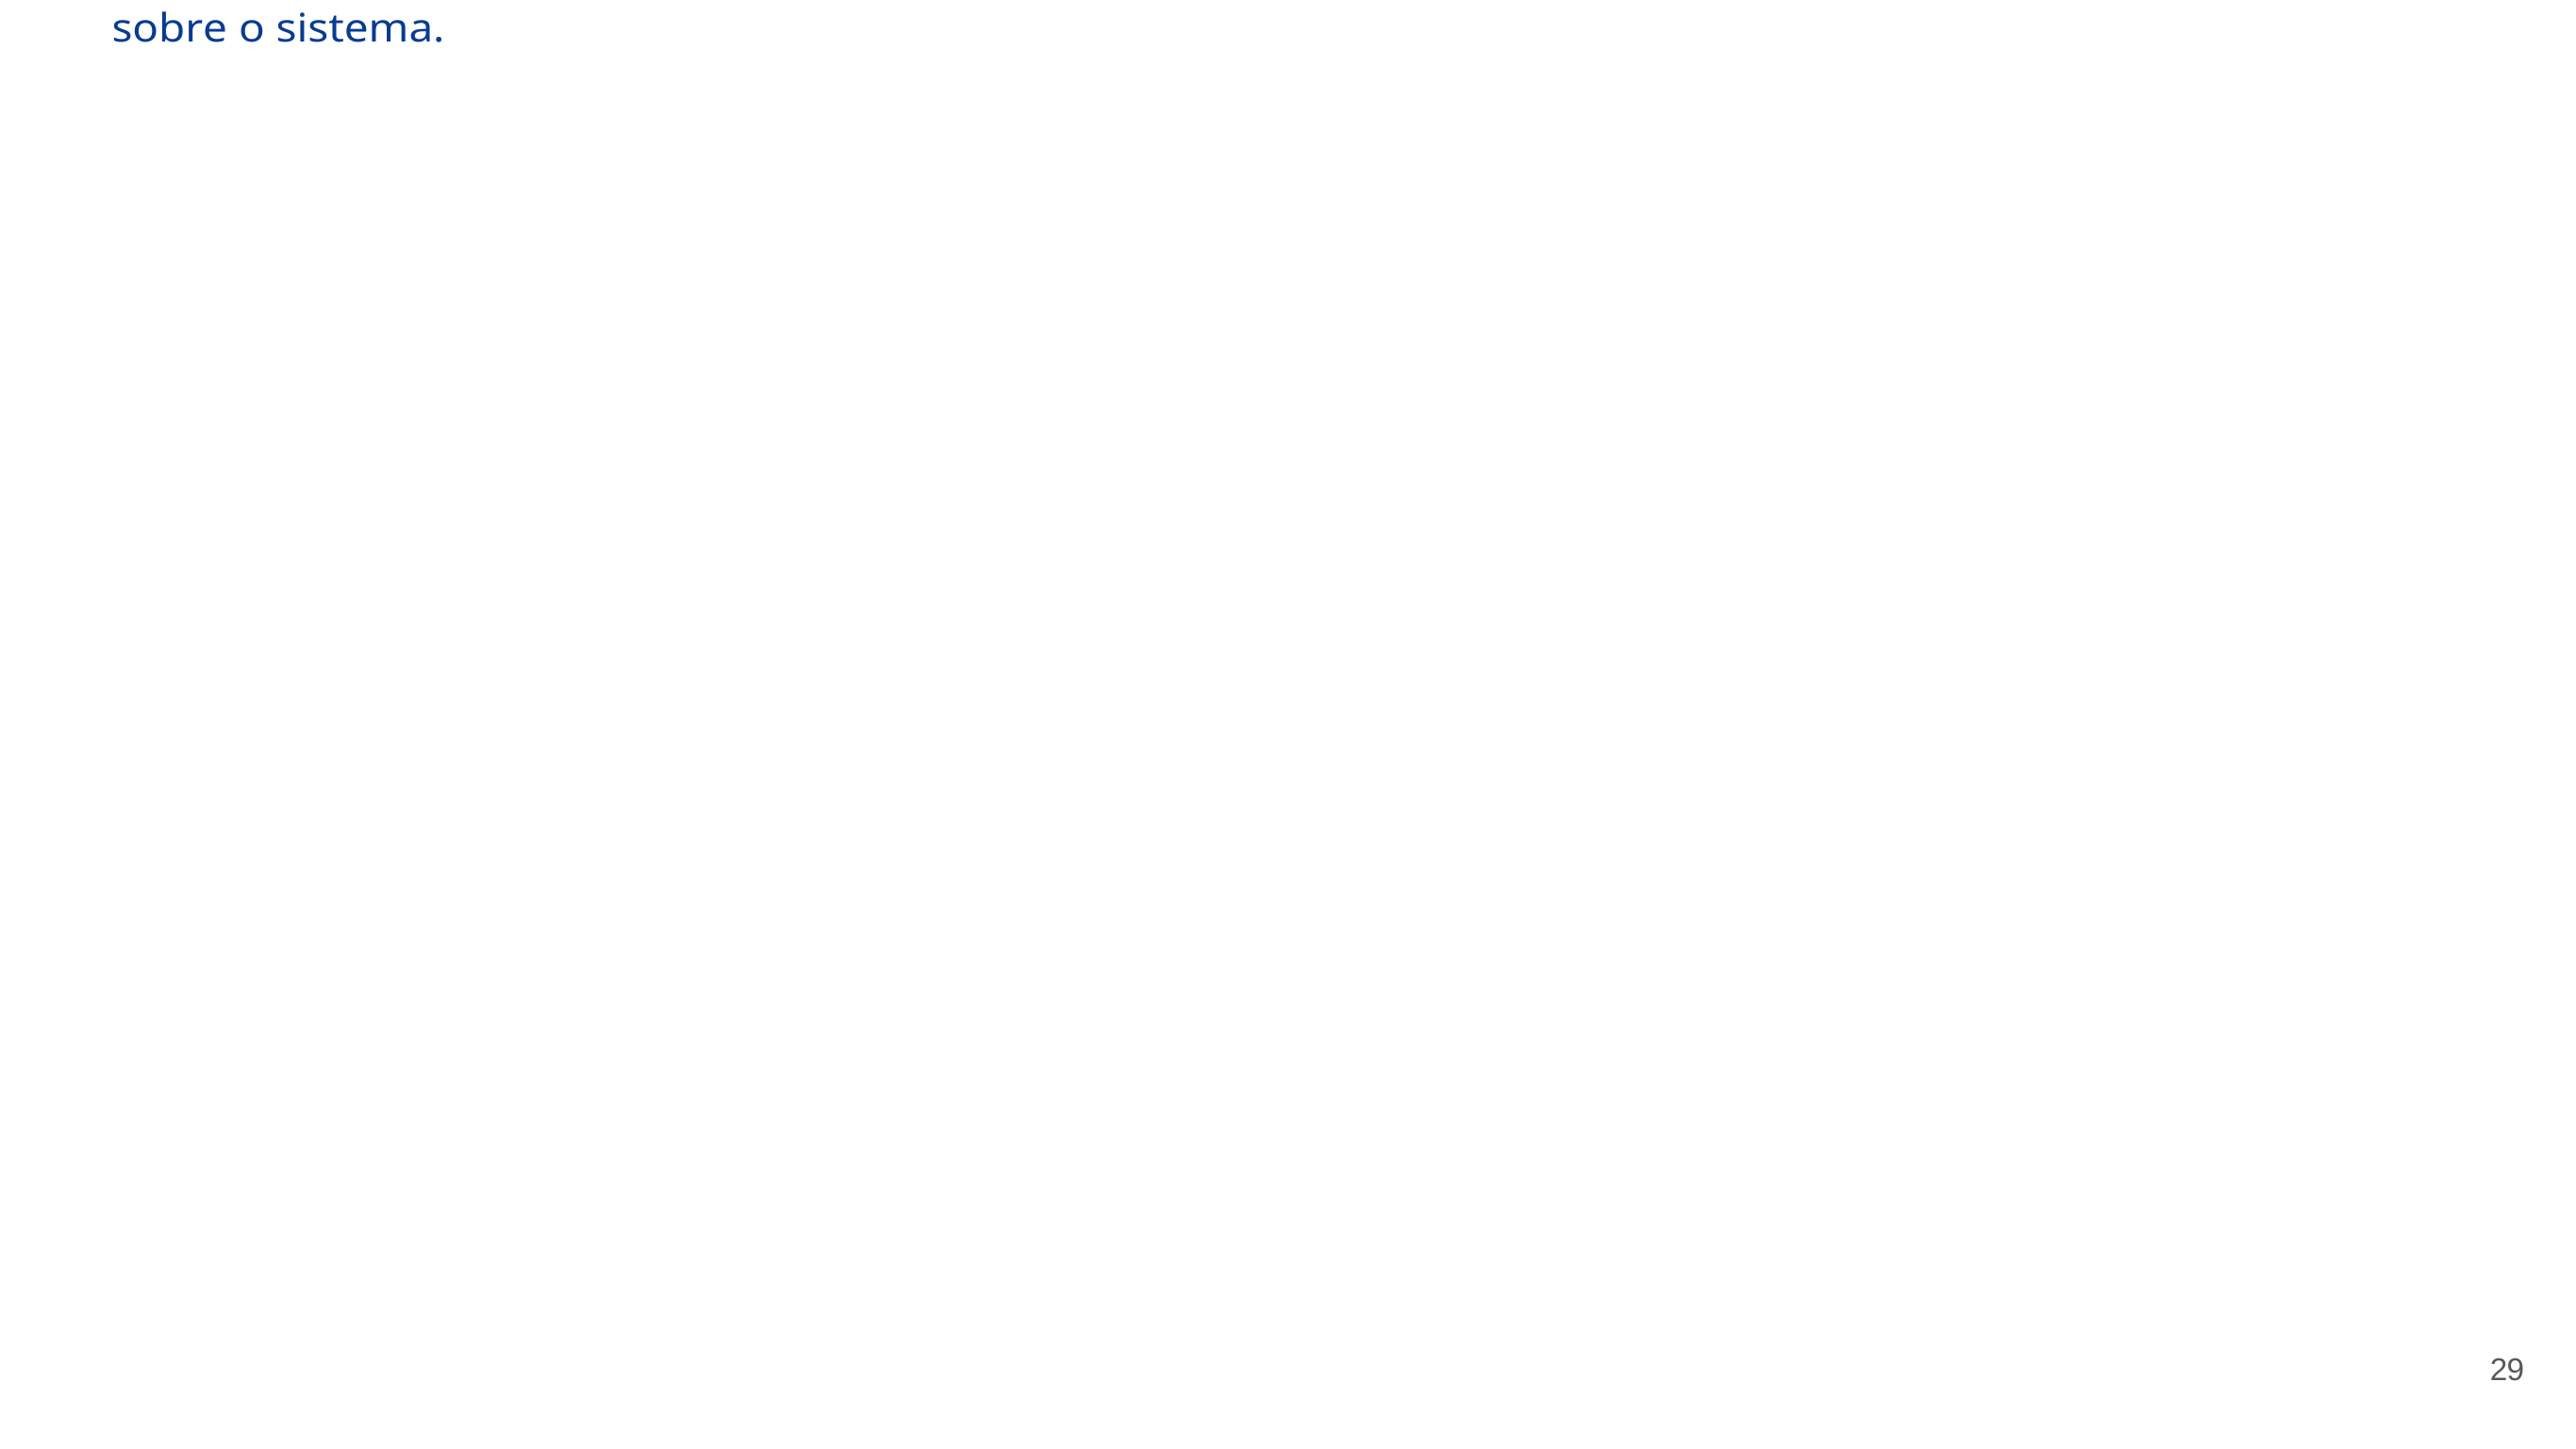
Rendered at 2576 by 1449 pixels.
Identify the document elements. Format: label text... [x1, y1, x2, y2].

text No mesmo local, o APP disponibiliza o item “Outras Dúvidas”, que você pode acessar e verificar as perguntas e dúvidas frequentes sobre o sistema. [111, 0, 1288, 54]
